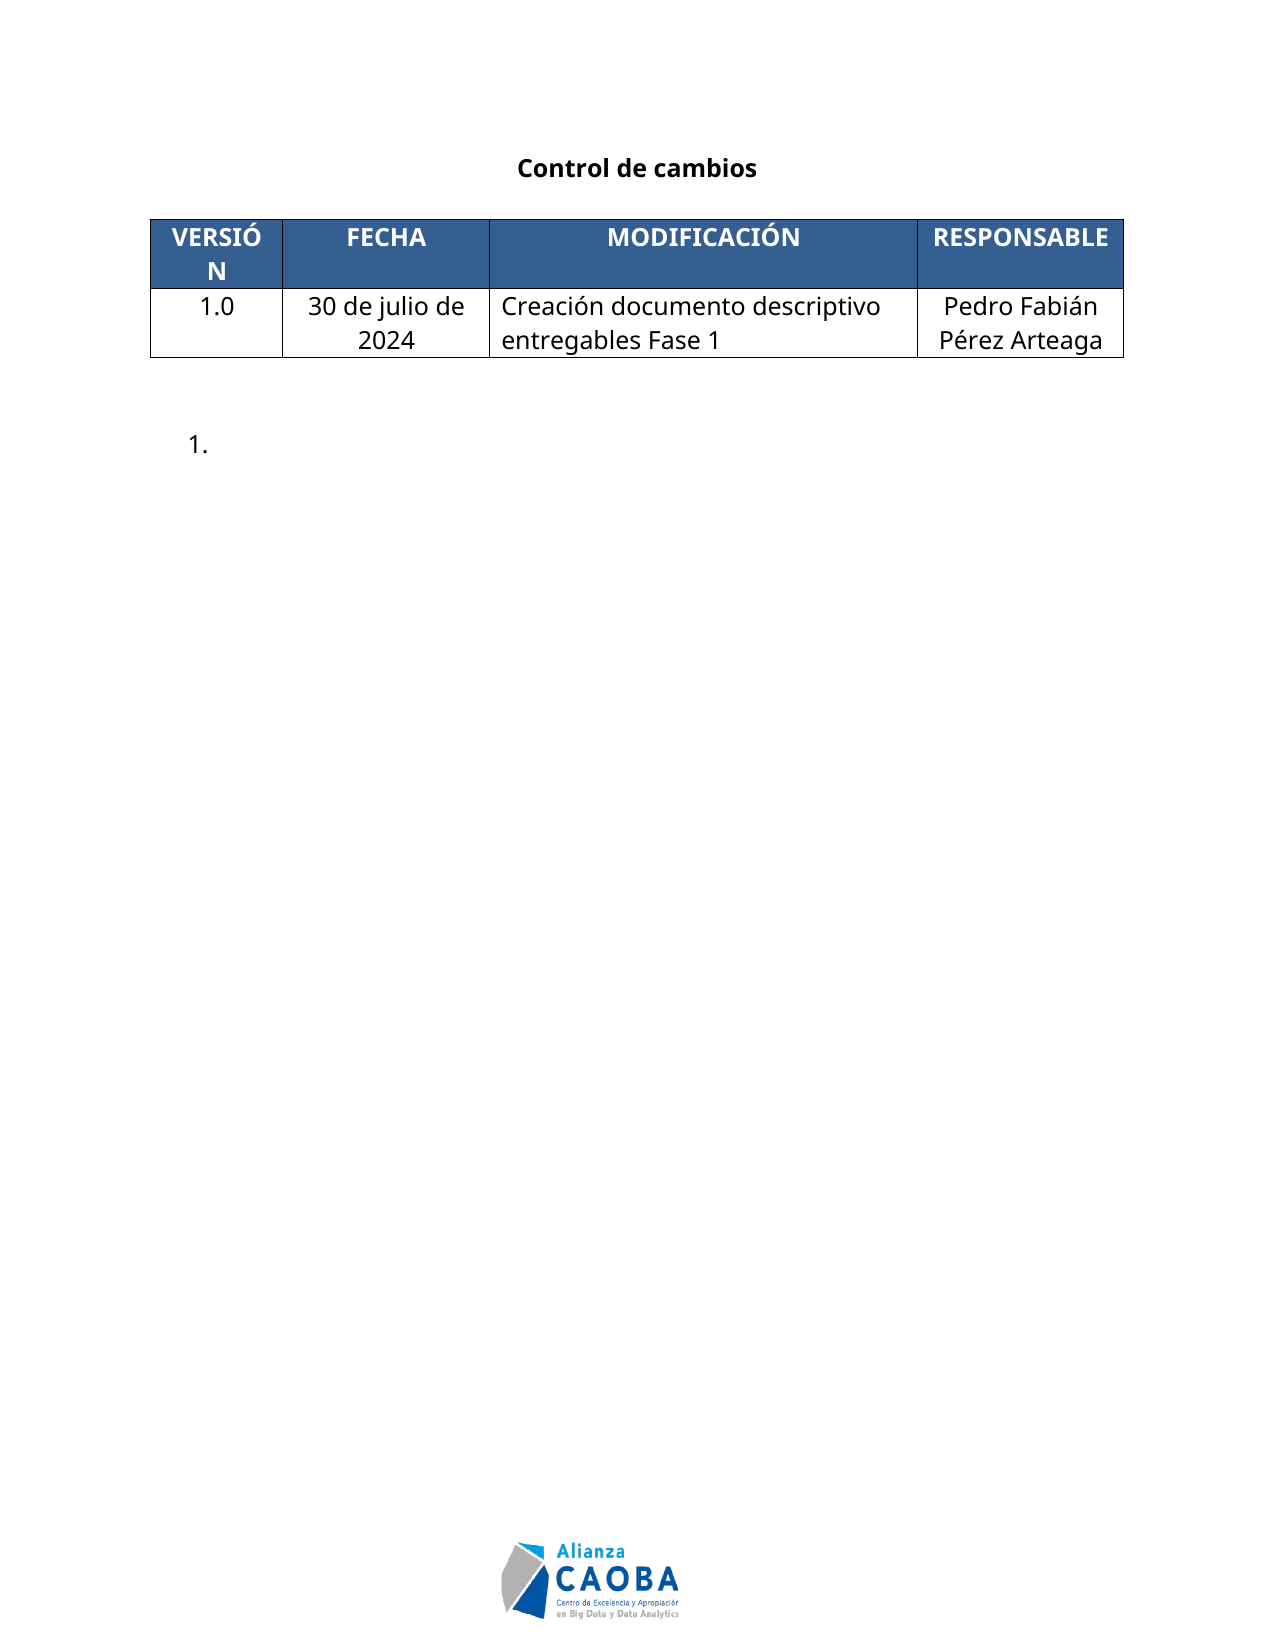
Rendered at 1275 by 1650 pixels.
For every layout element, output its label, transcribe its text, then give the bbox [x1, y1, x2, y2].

table_cell 1.0 [151, 289, 282, 357]
table_header RESPONSABLE [918, 220, 1123, 288]
table_cell Creación documento descriptivo entregables Fase 1 [490, 289, 917, 357]
table_cell Pedro Fabián Pérez Arteaga [918, 289, 1123, 357]
table_header FECHA [283, 220, 489, 288]
picture [501, 1541, 679, 1619]
table_header MODIFICACIÓN [490, 220, 917, 288]
table_header VERSIÓN [151, 220, 282, 288]
text Control de cambios [150, 151, 1124, 185]
table_cell 30 de julio de 2024 [283, 289, 489, 357]
